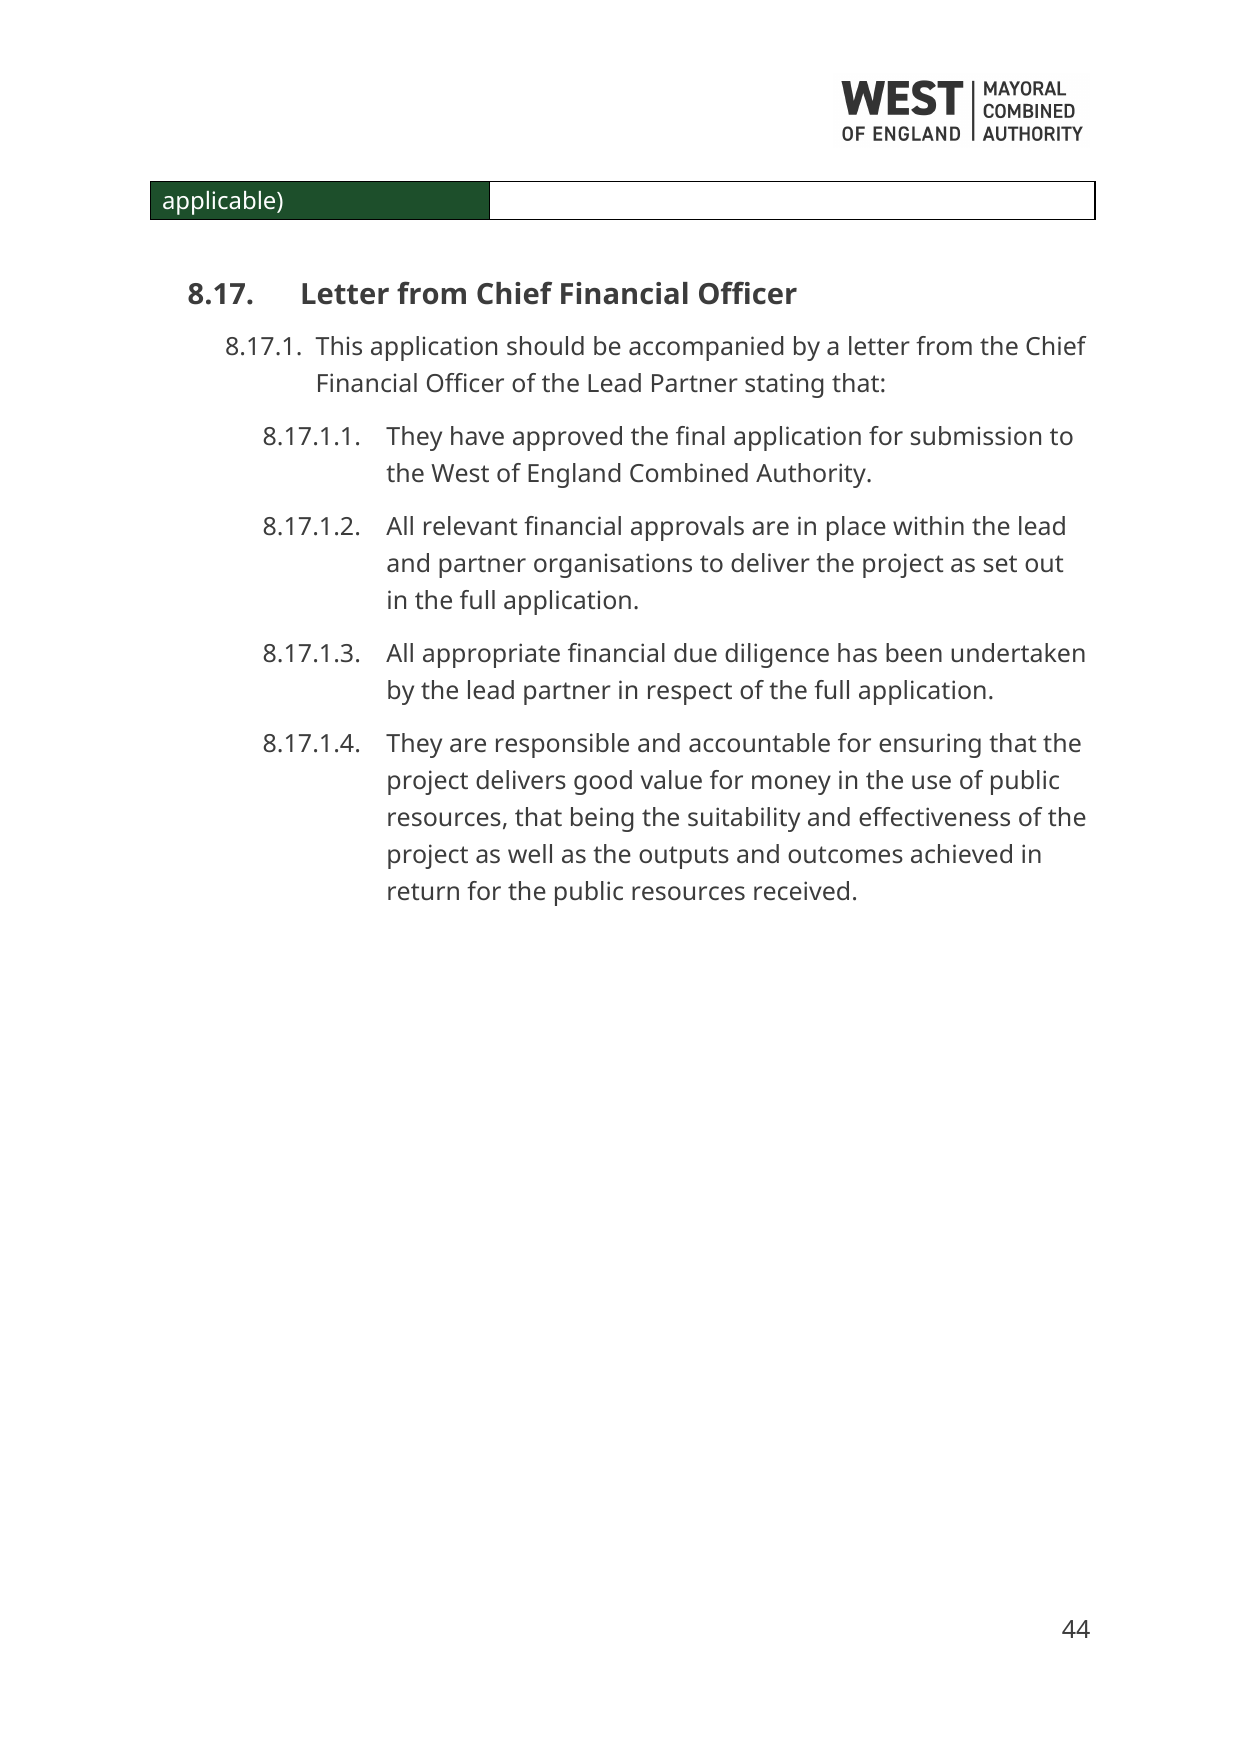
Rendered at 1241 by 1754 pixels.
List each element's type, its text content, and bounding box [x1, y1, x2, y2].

table_cell VAT Reg. Number (where applicable) [151, 182, 489, 219]
subtitle All relevant financial approvals are in place within the lead and partner organisations to deliver the project as set out in the full application. [262, 509, 1090, 616]
picture [833, 73, 1091, 148]
subtitle They have approved the final application for submission to the West of England Combined Authority. [262, 419, 1090, 489]
subtitle They are responsible and accountable for ensuring that the project delivers good value for money in the use of public resources, that being the suitability and effectiveness of the project as well as the outputs and outcomes achieved in return for the public resources received. [262, 726, 1090, 907]
table_cell [490, 182, 1094, 219]
subtitle All appropriate financial due diligence has been undertaken by the lead partner in respect of the full application. [262, 636, 1090, 707]
subtitle This application should be accompanied by a letter from the Chief Financial Officer of the Lead Partner stating that: [225, 328, 1090, 399]
subtitle Letter from Chief Financial Officer [187, 273, 1090, 313]
